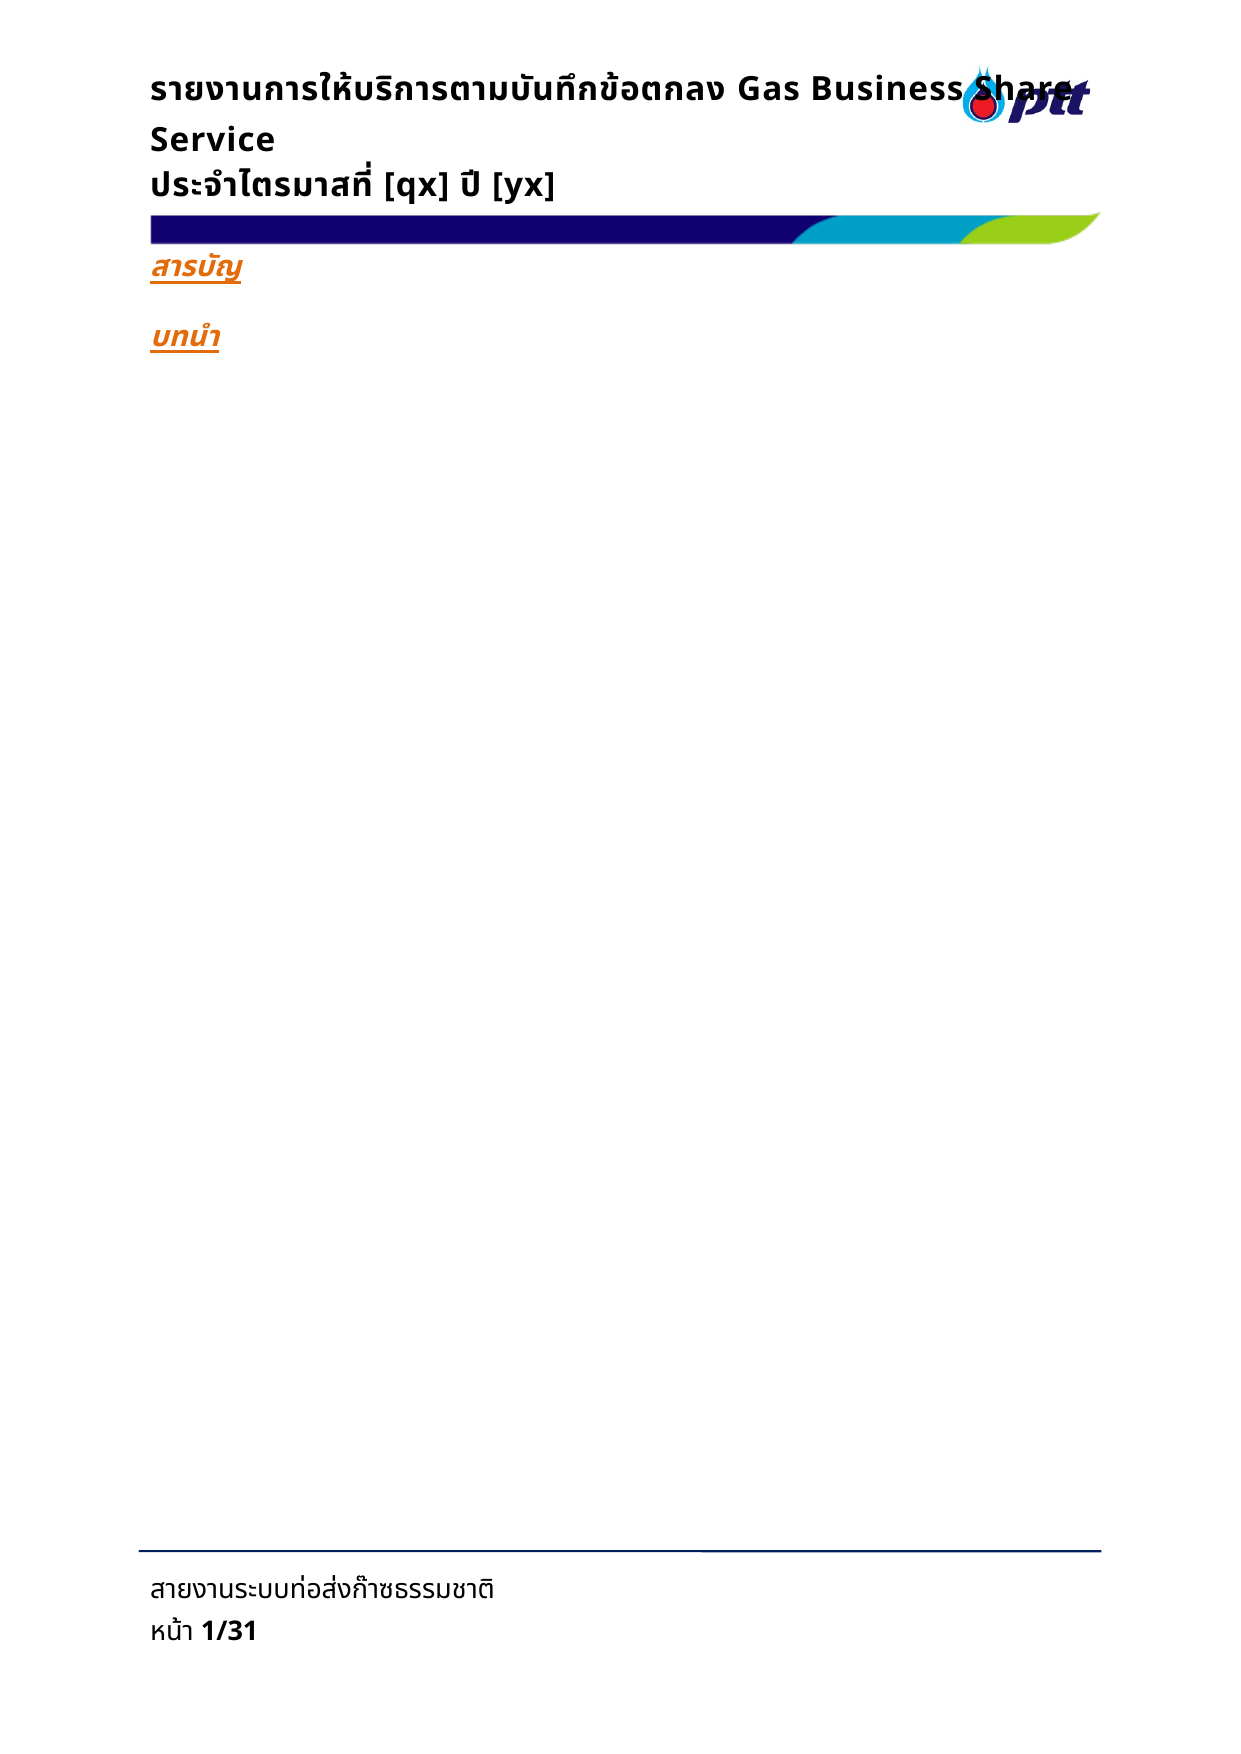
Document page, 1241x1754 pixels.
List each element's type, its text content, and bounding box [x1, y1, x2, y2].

subtitle สารบัญ [150, 246, 1090, 290]
picture [962, 65, 1091, 123]
subtitle บทนำ [150, 315, 1090, 359]
picture [150, 211, 1102, 246]
